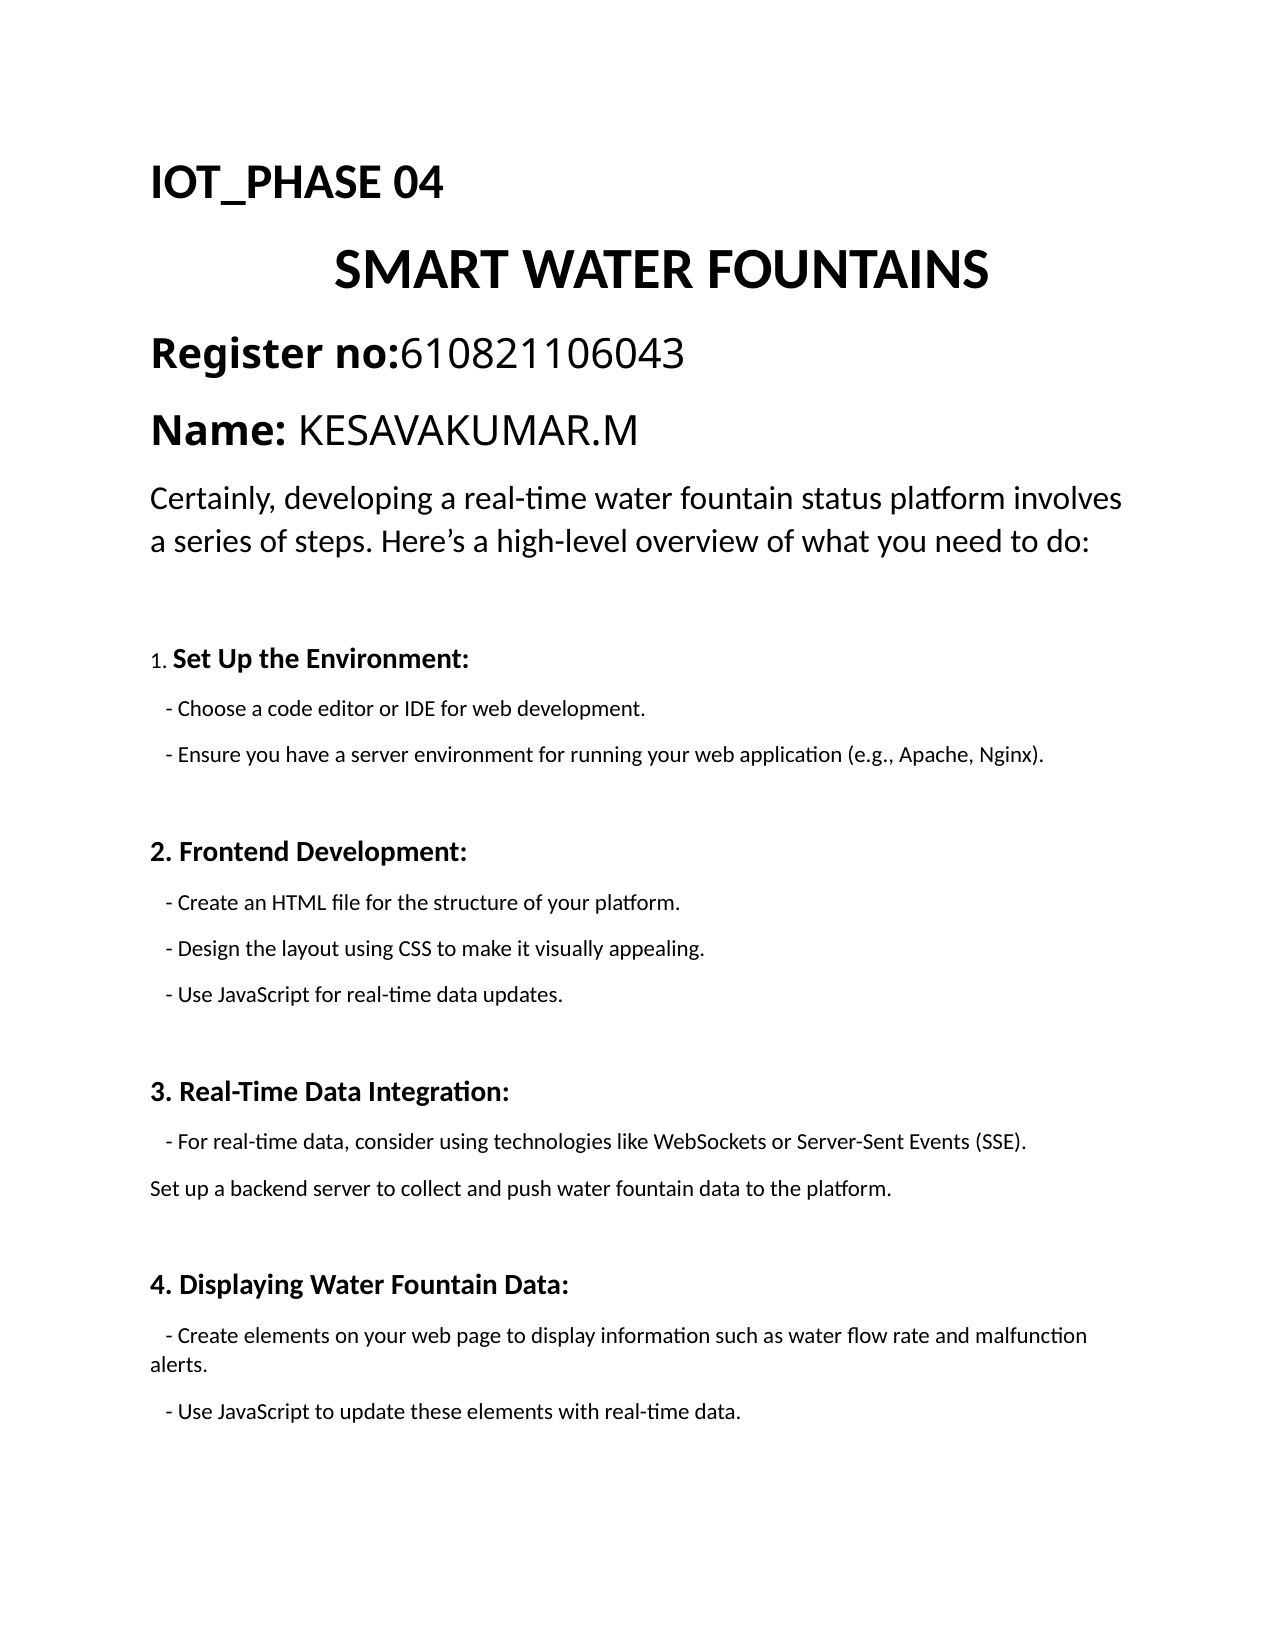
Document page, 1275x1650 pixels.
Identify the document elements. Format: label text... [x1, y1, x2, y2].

text - Ensure you have a server environment for running your web application (e.g., Apache, Nginx). [150, 741, 1125, 768]
text Register no:610821106043 [150, 323, 1125, 380]
text - Choose a code editor or IDE for web development. [150, 694, 1125, 722]
text - Create an HTML file for the structure of your platform. [150, 888, 1125, 916]
text - Design the layout using CSS to make it visually appealing. [150, 934, 1125, 962]
text 4. Displaying Water Fountain Data: [150, 1266, 1125, 1302]
text Set up a backend server to collect and push water fountain data to the platform. [150, 1174, 1125, 1202]
text IOT_PHASE 04 [150, 150, 1125, 211]
text - Use JavaScript for real-time data updates. [150, 980, 1125, 1008]
text Certainly, developing a real-time water fountain status platform involves a series of steps. Here’s a high-level overview of what you need to do: [150, 477, 1125, 561]
text 2. Frontend Development: [150, 833, 1125, 869]
text - For real-time data, consider using technologies like WebSockets or Server-Sent Events (SSE). [150, 1127, 1125, 1155]
text SMART WATER FOUNTAINS [150, 231, 1125, 303]
text 3. Real-Time Data Integration: [150, 1073, 1125, 1109]
text - Create elements on your web page to display information such as water flow rate and malfunction alerts. [150, 1321, 1125, 1378]
text - Use JavaScript to update these elements with real-time data. [150, 1397, 1125, 1425]
text 1. Set Up the Environment: [150, 640, 1125, 675]
text Name: KESAVAKUMAR.M [150, 400, 1125, 457]
